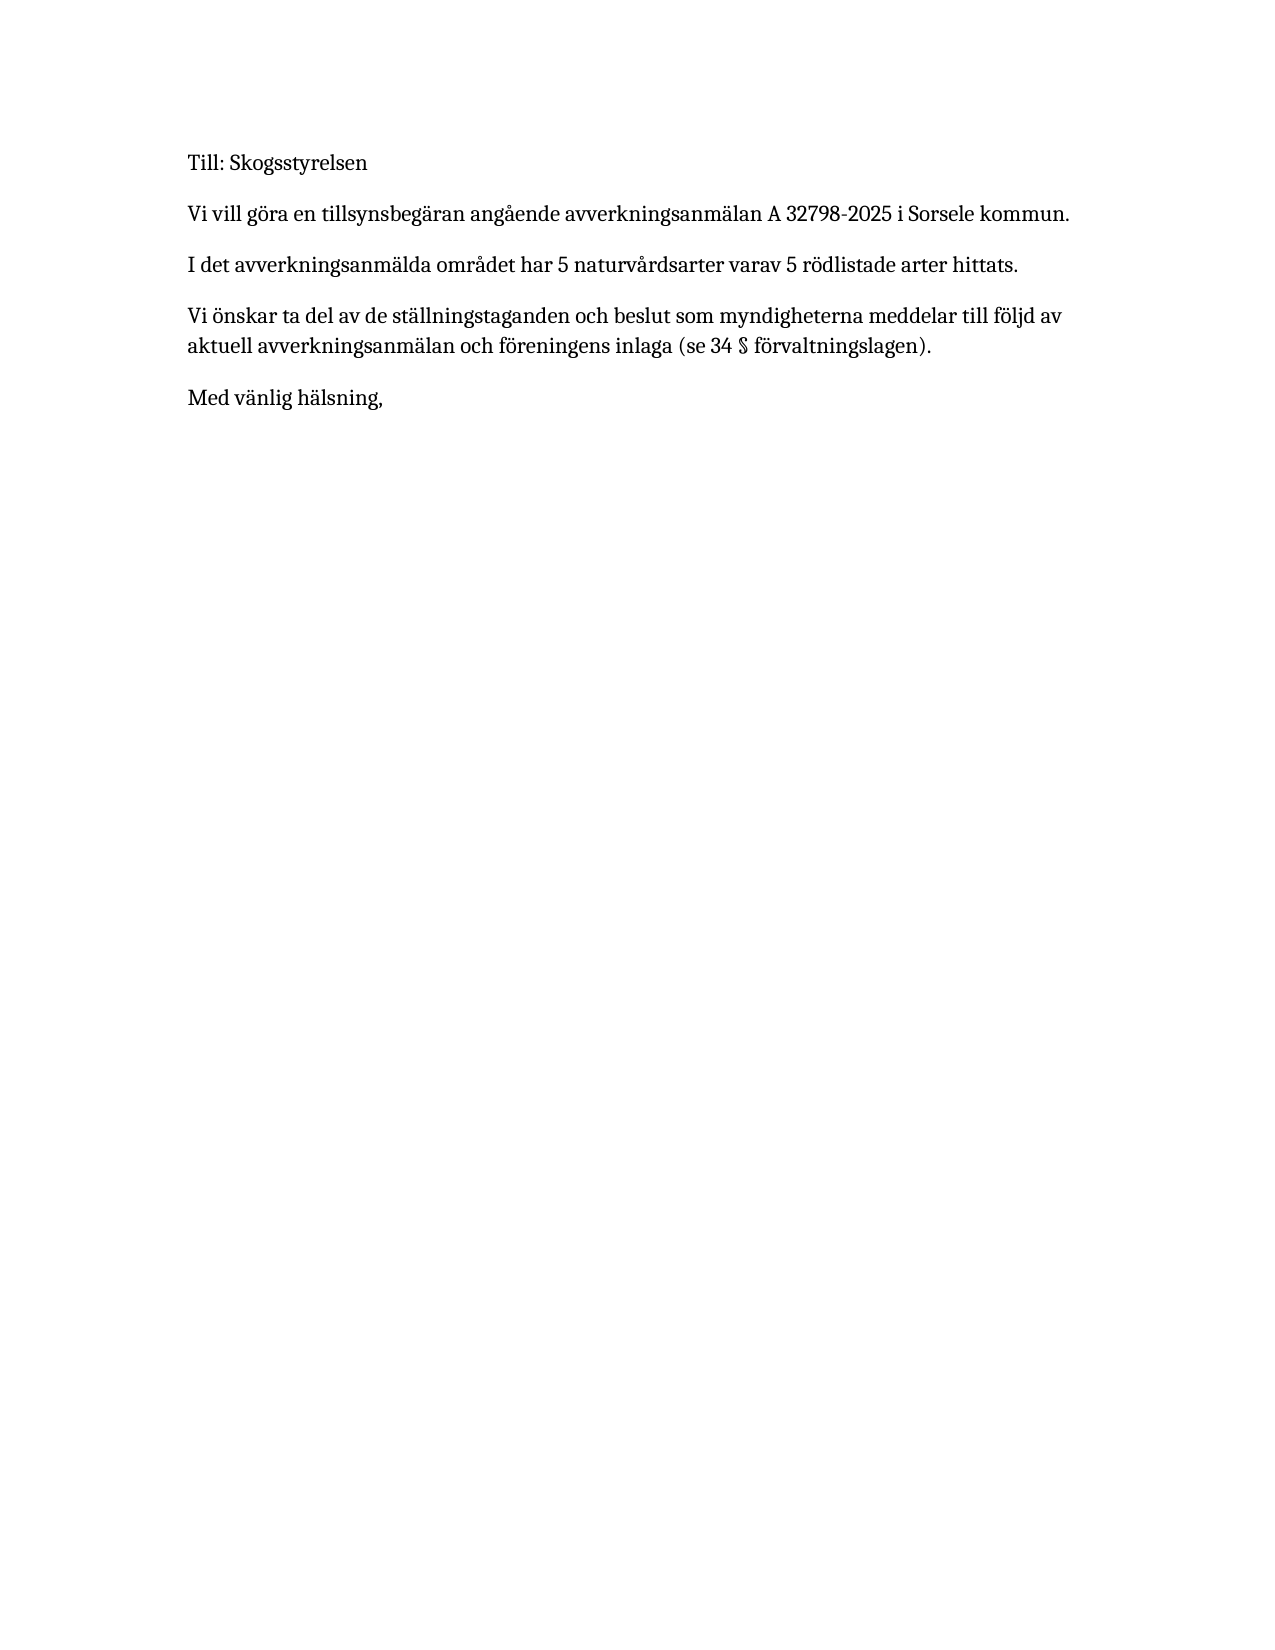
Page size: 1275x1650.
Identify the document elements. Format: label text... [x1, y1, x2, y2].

text I det avverkningsanmälda området har 5 naturvårdsarter varav 5 rödlistade arter hittats. [187, 252, 1087, 278]
text Med vänlig hälsning, [187, 384, 1087, 441]
text Till: Skogsstyrelsen [187, 150, 1087, 176]
text Vi vill göra en tillsynsbegäran angående avverkningsanmälan A 32798-2025 i Sorsele kommun. [187, 201, 1087, 227]
text Vi önskar ta del av de ställningstaganden och beslut som myndigheterna meddelar till följd av aktuell avverkningsanmälan och föreningens inlaga (se 34 § förvaltningslagen). [187, 303, 1087, 360]
